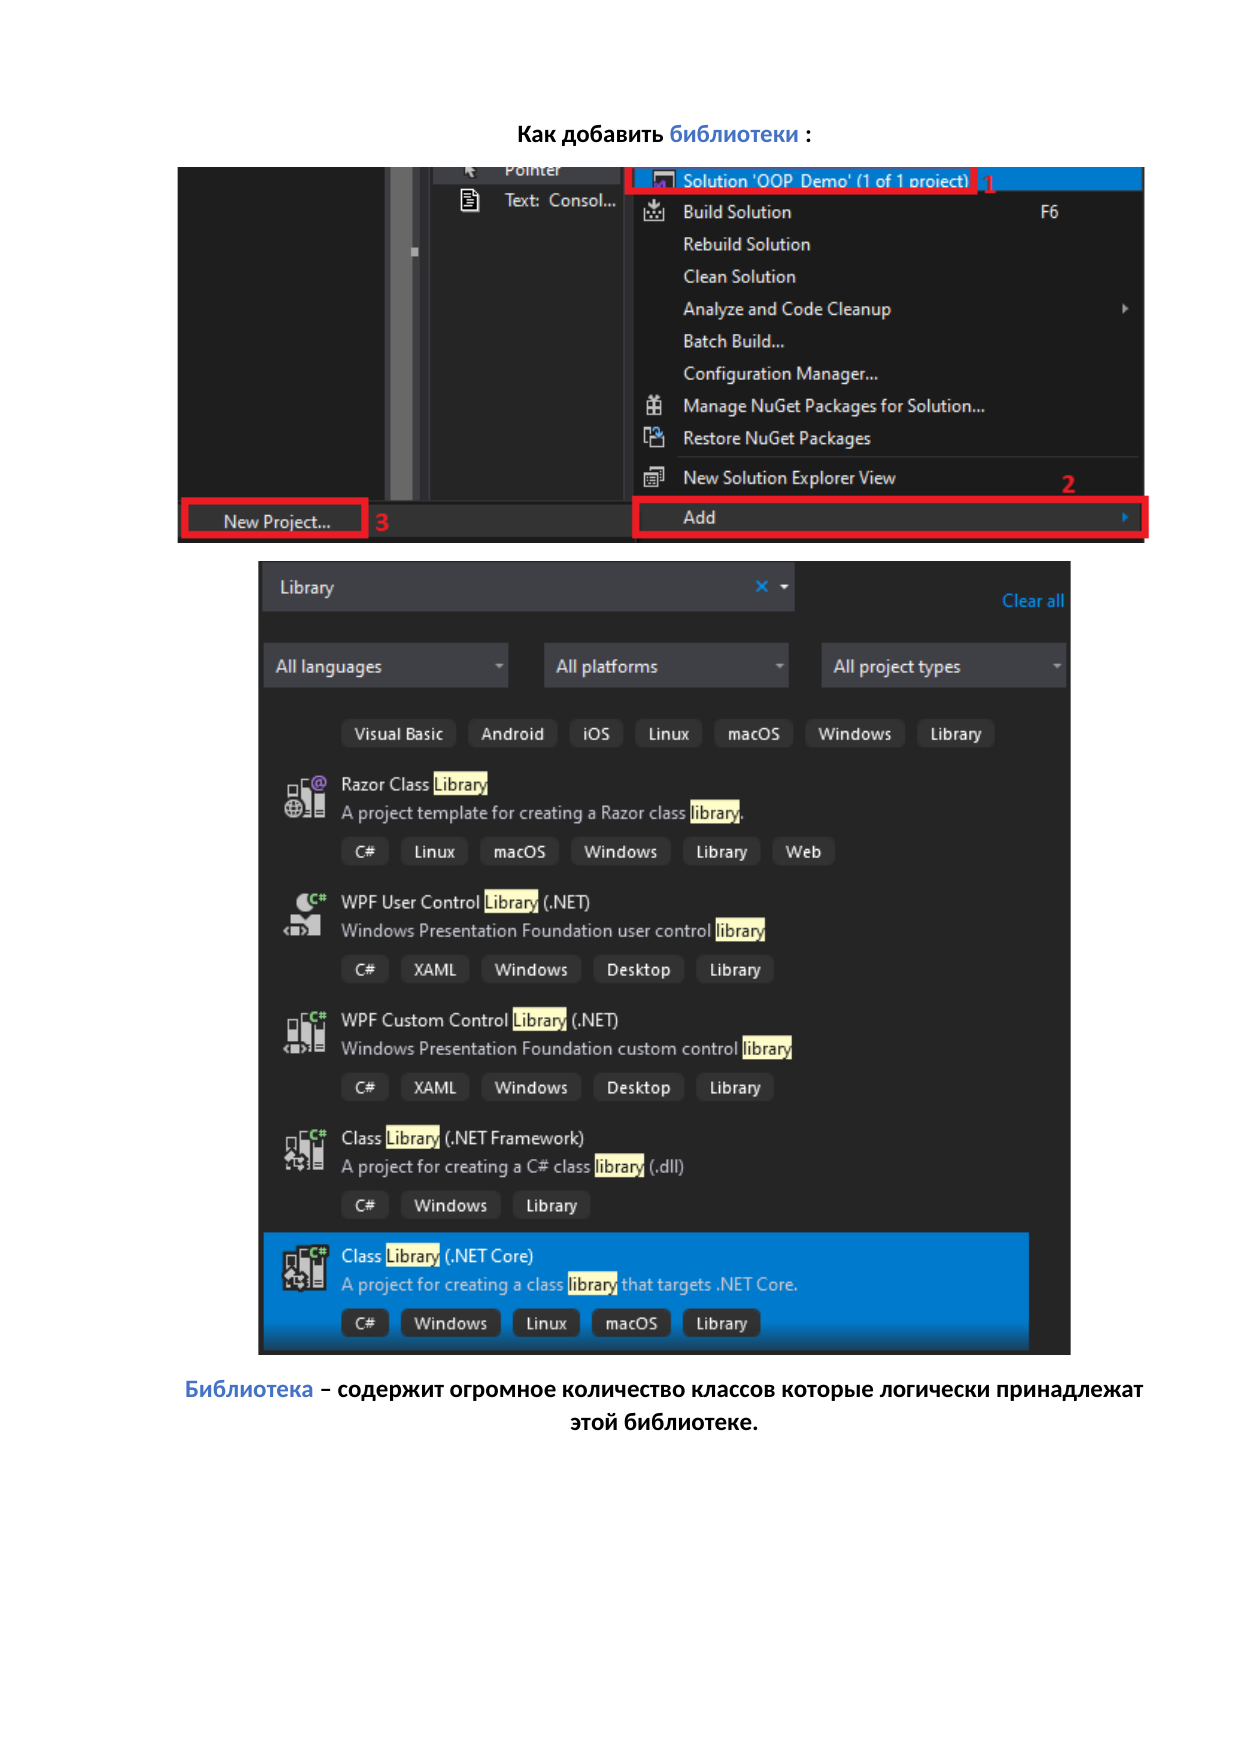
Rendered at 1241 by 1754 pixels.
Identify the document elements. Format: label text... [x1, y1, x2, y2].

picture [258, 561, 1071, 1355]
text Как добавить библиотеки : [177, 118, 1152, 149]
text Библиотека – содержит огромное количество классов которые логически принадлежат этой библиотеке. [177, 1373, 1152, 1437]
picture [177, 167, 1152, 543]
